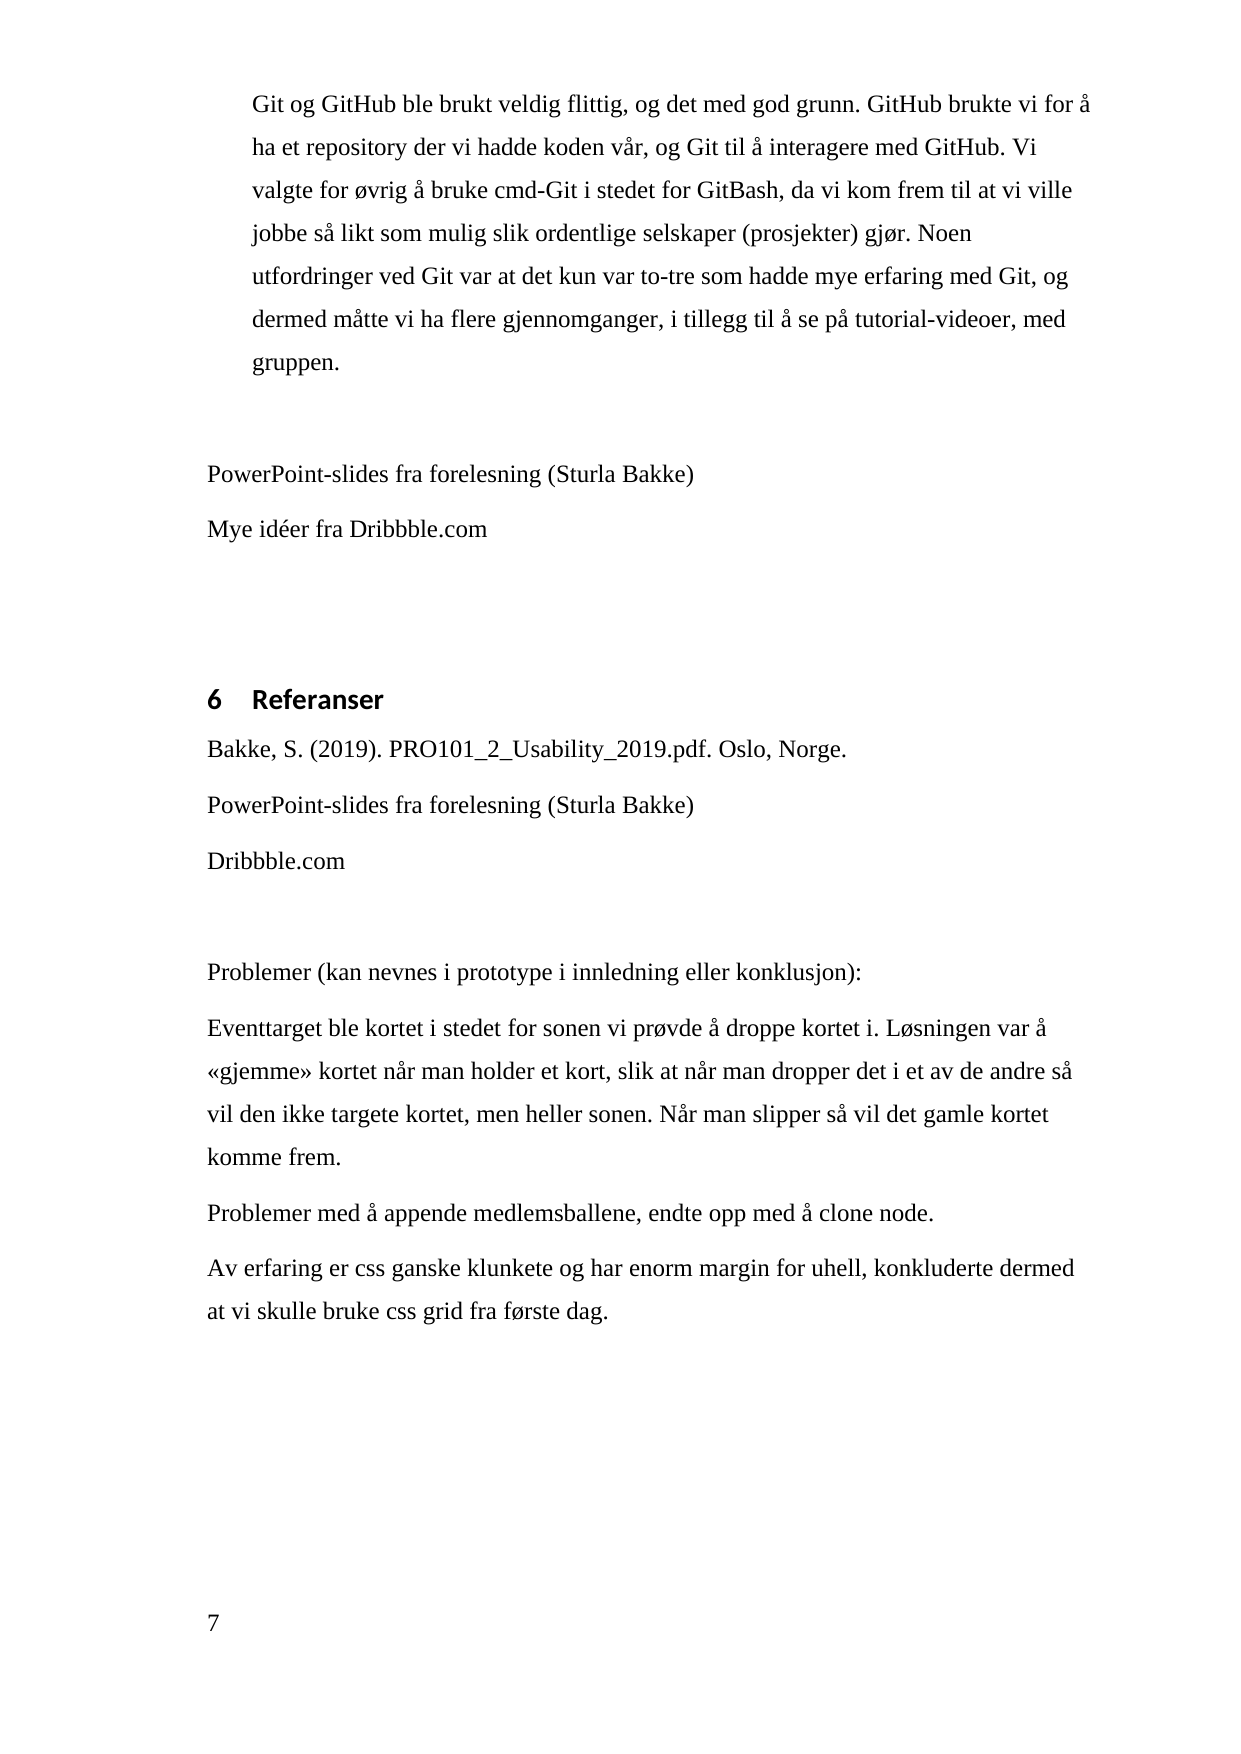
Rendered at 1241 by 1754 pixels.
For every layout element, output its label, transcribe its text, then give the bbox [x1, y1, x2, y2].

text Mye idéer fra Dribbble.com [207, 514, 1092, 543]
text Git og GitHub ble brukt veldig flittig, og det med god grunn. GitHub brukte vi for å ha et repository der vi hadde koden vår, og Git til å interagere med GitHub. Vi valgte for øvrig å bruke cmd-Git i stedet for GitBash, da vi kom frem til at vi ville jobbe så likt som mulig slik ordentlige selskaper (prosjekter) gjør. Noen utfordringer ved Git var at det kun var to-tre som hadde mye erfaring med Git, og dermed måtte vi ha flere gjennomganger, i tillegg til å se på tutorial-videoer, med gruppen. [252, 89, 1092, 376]
text Problemer (kan nevnes i prototype i innledning eller konklusjon): [207, 957, 1092, 986]
text PowerPoint-slides fra forelesning (Sturla Bakke) [207, 459, 1092, 487]
text Av erfaring er css ganske klunkete og har enorm margin for uhell, konkluderte dermed at vi skulle bruke css grid fra første dag. [207, 1253, 1092, 1325]
text Problemer med å appende medlemsballene, endte opp med å clone node. [207, 1198, 1092, 1226]
text Eventtarget ble kortet i stedet for sonen vi prøvde å droppe kortet i. Løsningen var å «gjemme» kortet når man holder et kort, slik at når man dropper det i et av de andre så vil den ikke targete kortet, men heller sonen. Når man slipper så vil det gamle kortet komme frem. [207, 1013, 1092, 1171]
